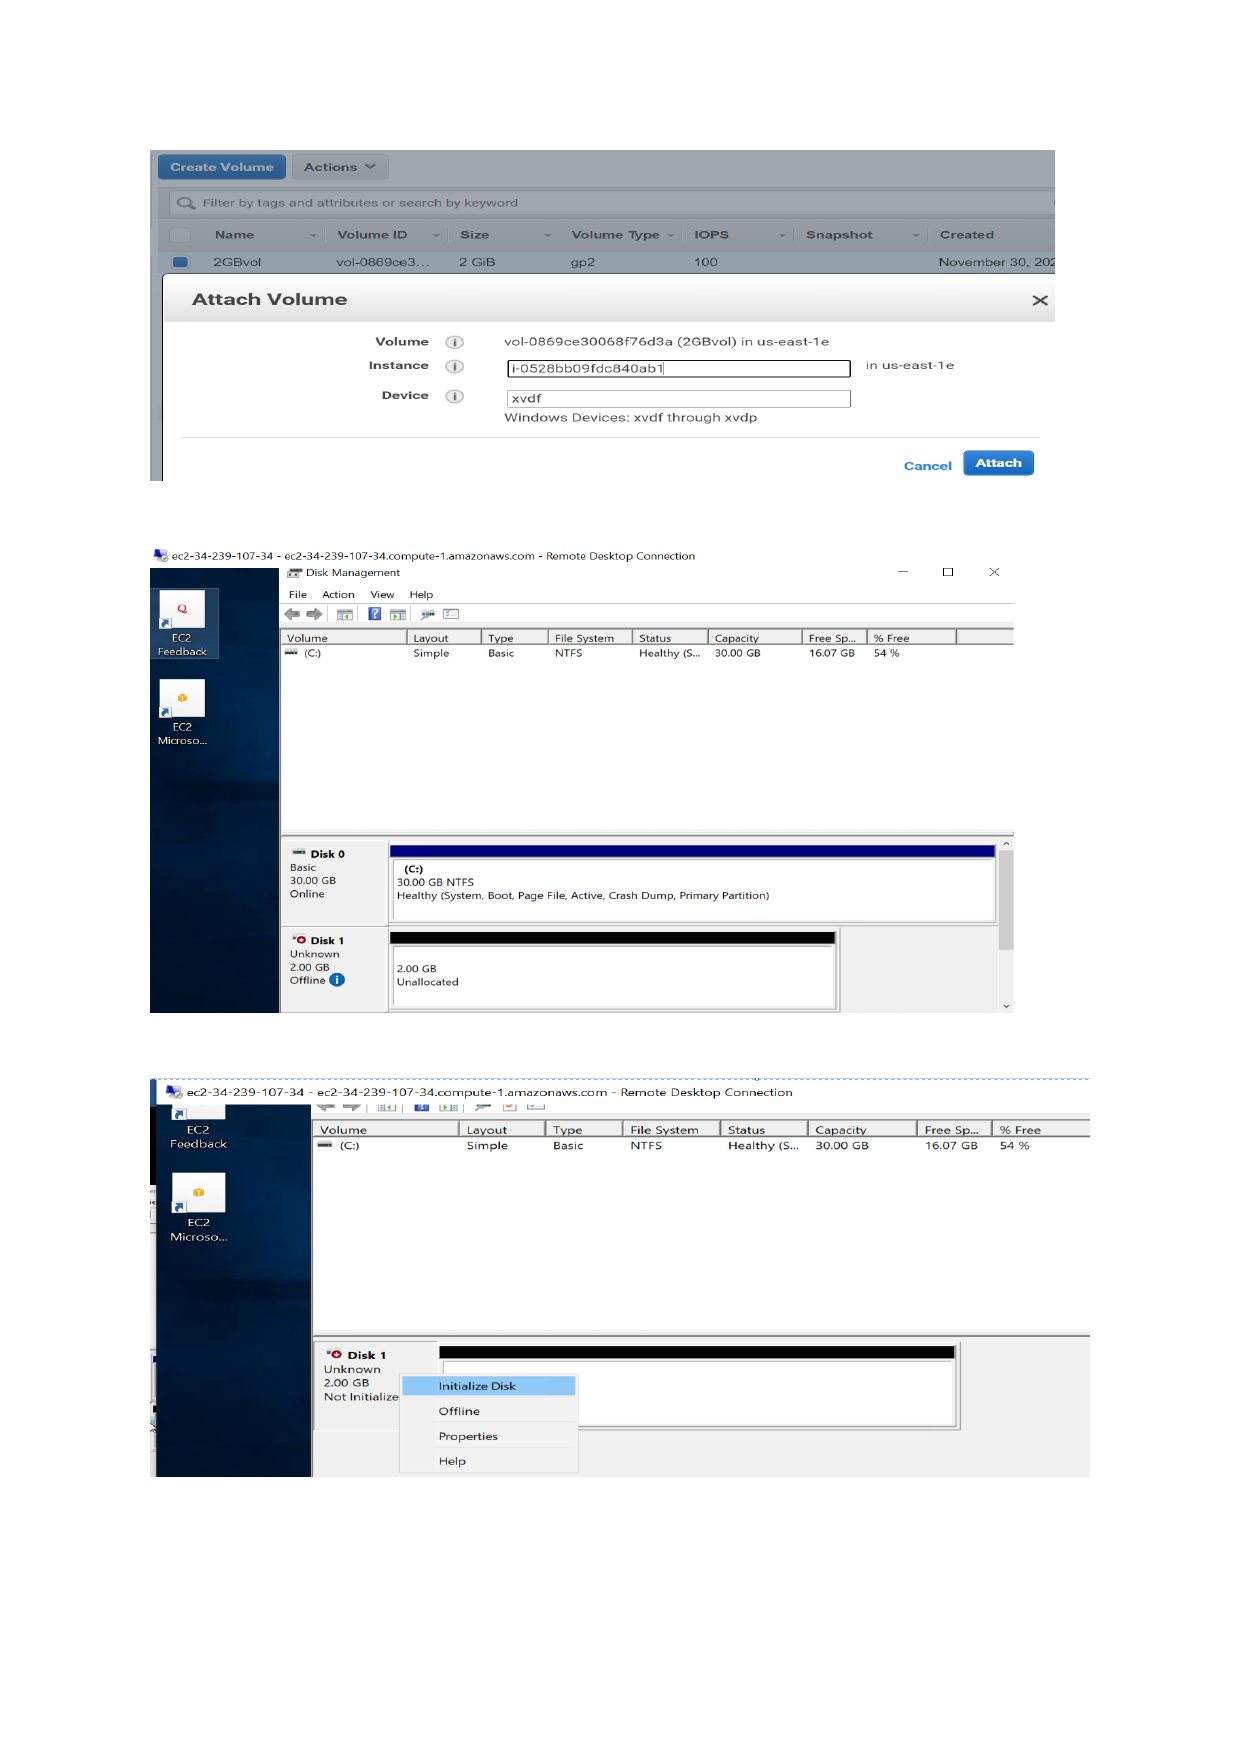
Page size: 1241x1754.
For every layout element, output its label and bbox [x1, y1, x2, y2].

picture [150, 546, 1014, 1013]
picture [150, 150, 1056, 481]
picture [150, 1078, 1091, 1477]
